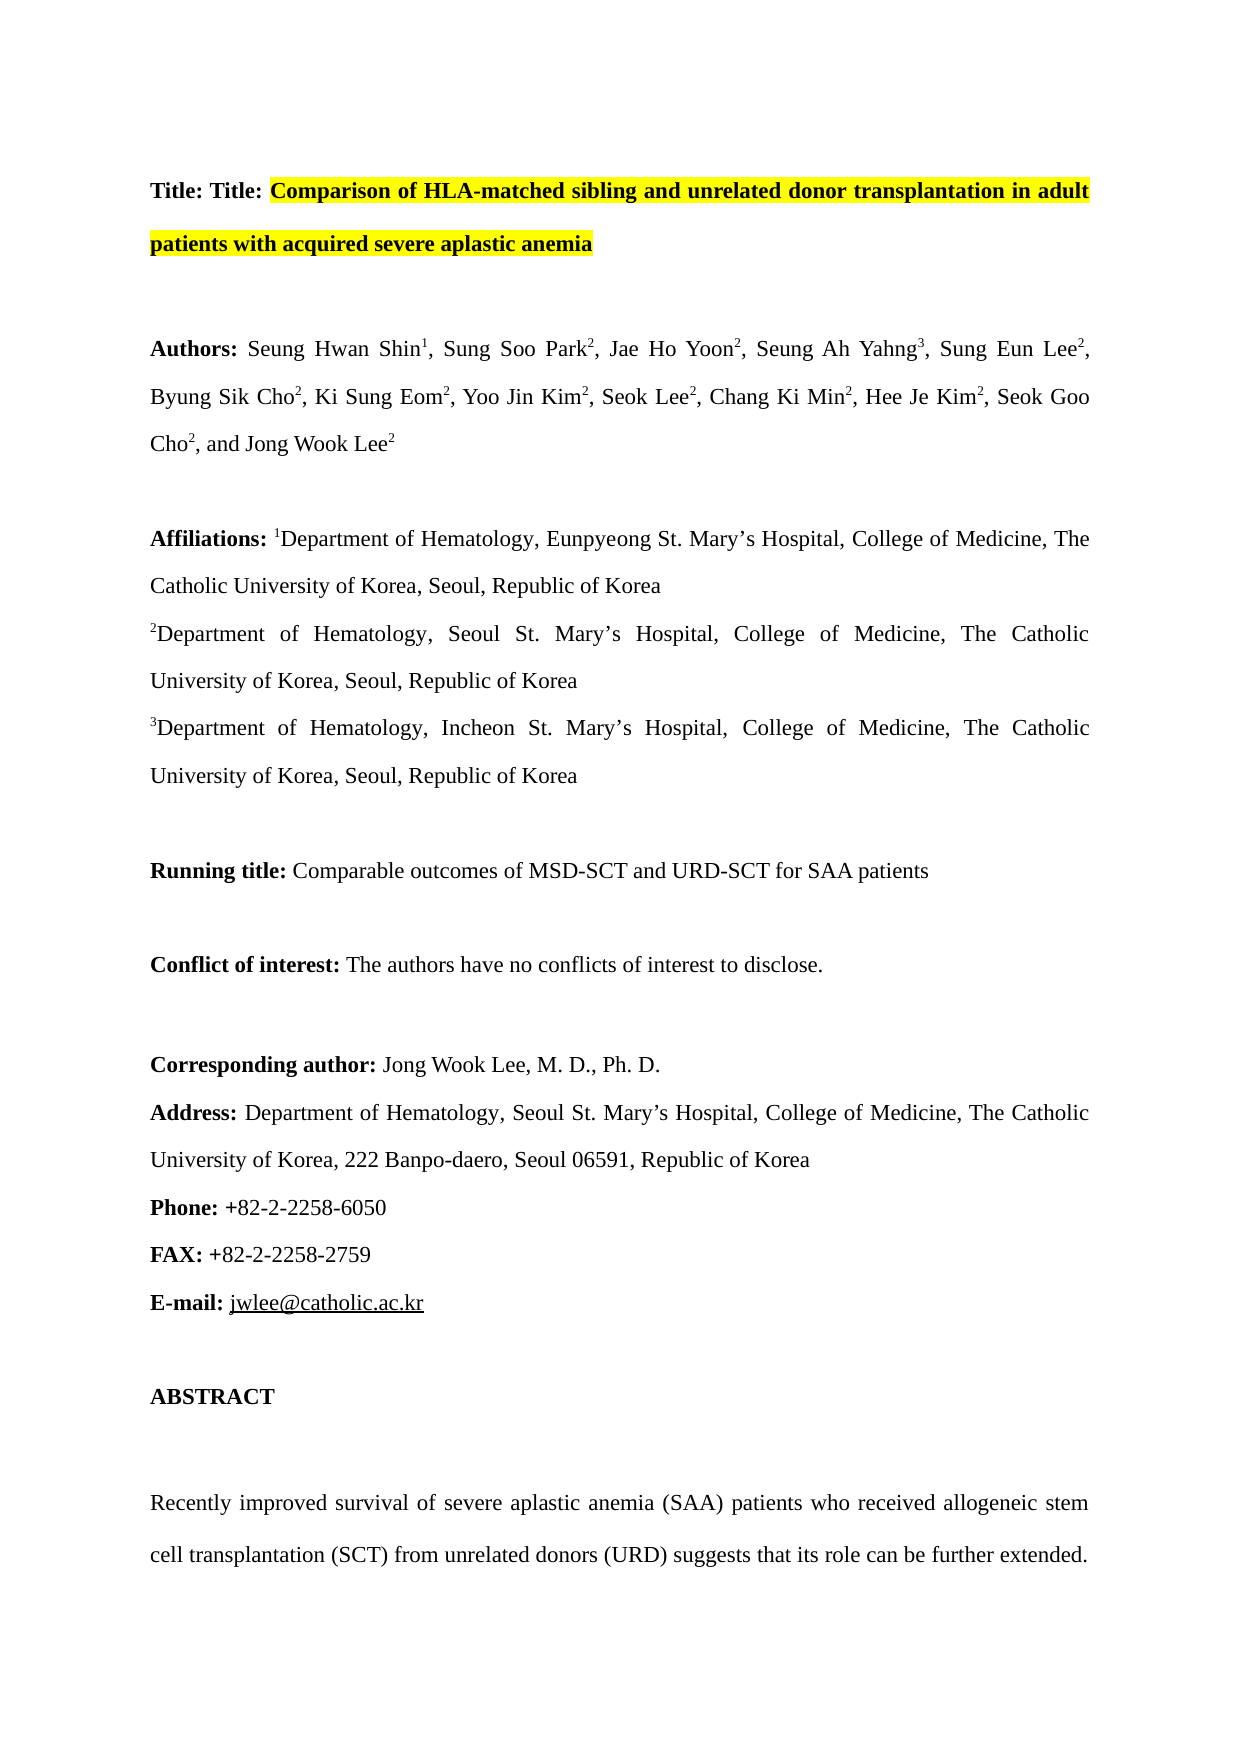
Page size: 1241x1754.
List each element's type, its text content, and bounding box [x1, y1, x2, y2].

text Affiliations: 1Department of Hematology, Eunpyeong St. Mary’s Hospital, College of Medicine, The Catholic University of Korea, Seoul, Republic of Korea [150, 525, 1090, 599]
text FAX: +82-2-2258-2759 [150, 1241, 1090, 1267]
text ABSTRACT [150, 1383, 1090, 1410]
text 3Department of Hematology, Incheon St. Mary’s Hospital, College of Medicine, The Catholic University of Korea, Seoul, Republic of Korea [150, 714, 1090, 788]
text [150, 1489, 1090, 1568]
text Phone: +82-2-2258-6050 [150, 1194, 1090, 1220]
text E-mail: jwlee@catholic.ac.kr [150, 1288, 1090, 1315]
text Title: Title: Comparison of HLA-matched sibling and unrelated donor transplantation in adult patients with acquired severe aplastic anemia [150, 177, 1090, 256]
text 2Department of Hematology, Seoul St. Mary’s Hospital, College of Medicine, The Catholic University of Korea, Seoul, Republic of Korea [150, 620, 1090, 693]
text Address: Department of Hematology, Seoul St. Mary’s Hospital, College of Medicine, The Catholic University of Korea, 222 Banpo-daero, Seoul 06591, Republic of Korea [150, 1099, 1090, 1173]
text Conflict of interest: The authors have no conflicts of interest to disclose. [150, 951, 1090, 978]
text Authors: Seung Hwan Shin1, Sung Soo Park2, Jae Ho Yoon2, Seung Ah Yahng3, Sung Eun Lee2, Byung Sik Cho2, Ki Sung Eom2, Yoo Jin Kim2, Seok Lee2, Chang Ki Min2, Hee Je Kim2, Seok Goo Cho2, and Jong Wook Lee2 [150, 335, 1090, 456]
text Corresponding author: Jong Wook Lee, M. D., Ph. D. [150, 1052, 1090, 1078]
text Running title: Comparable outcomes of MSD-SCT and URD-SCT for SAA patients [150, 857, 1090, 883]
